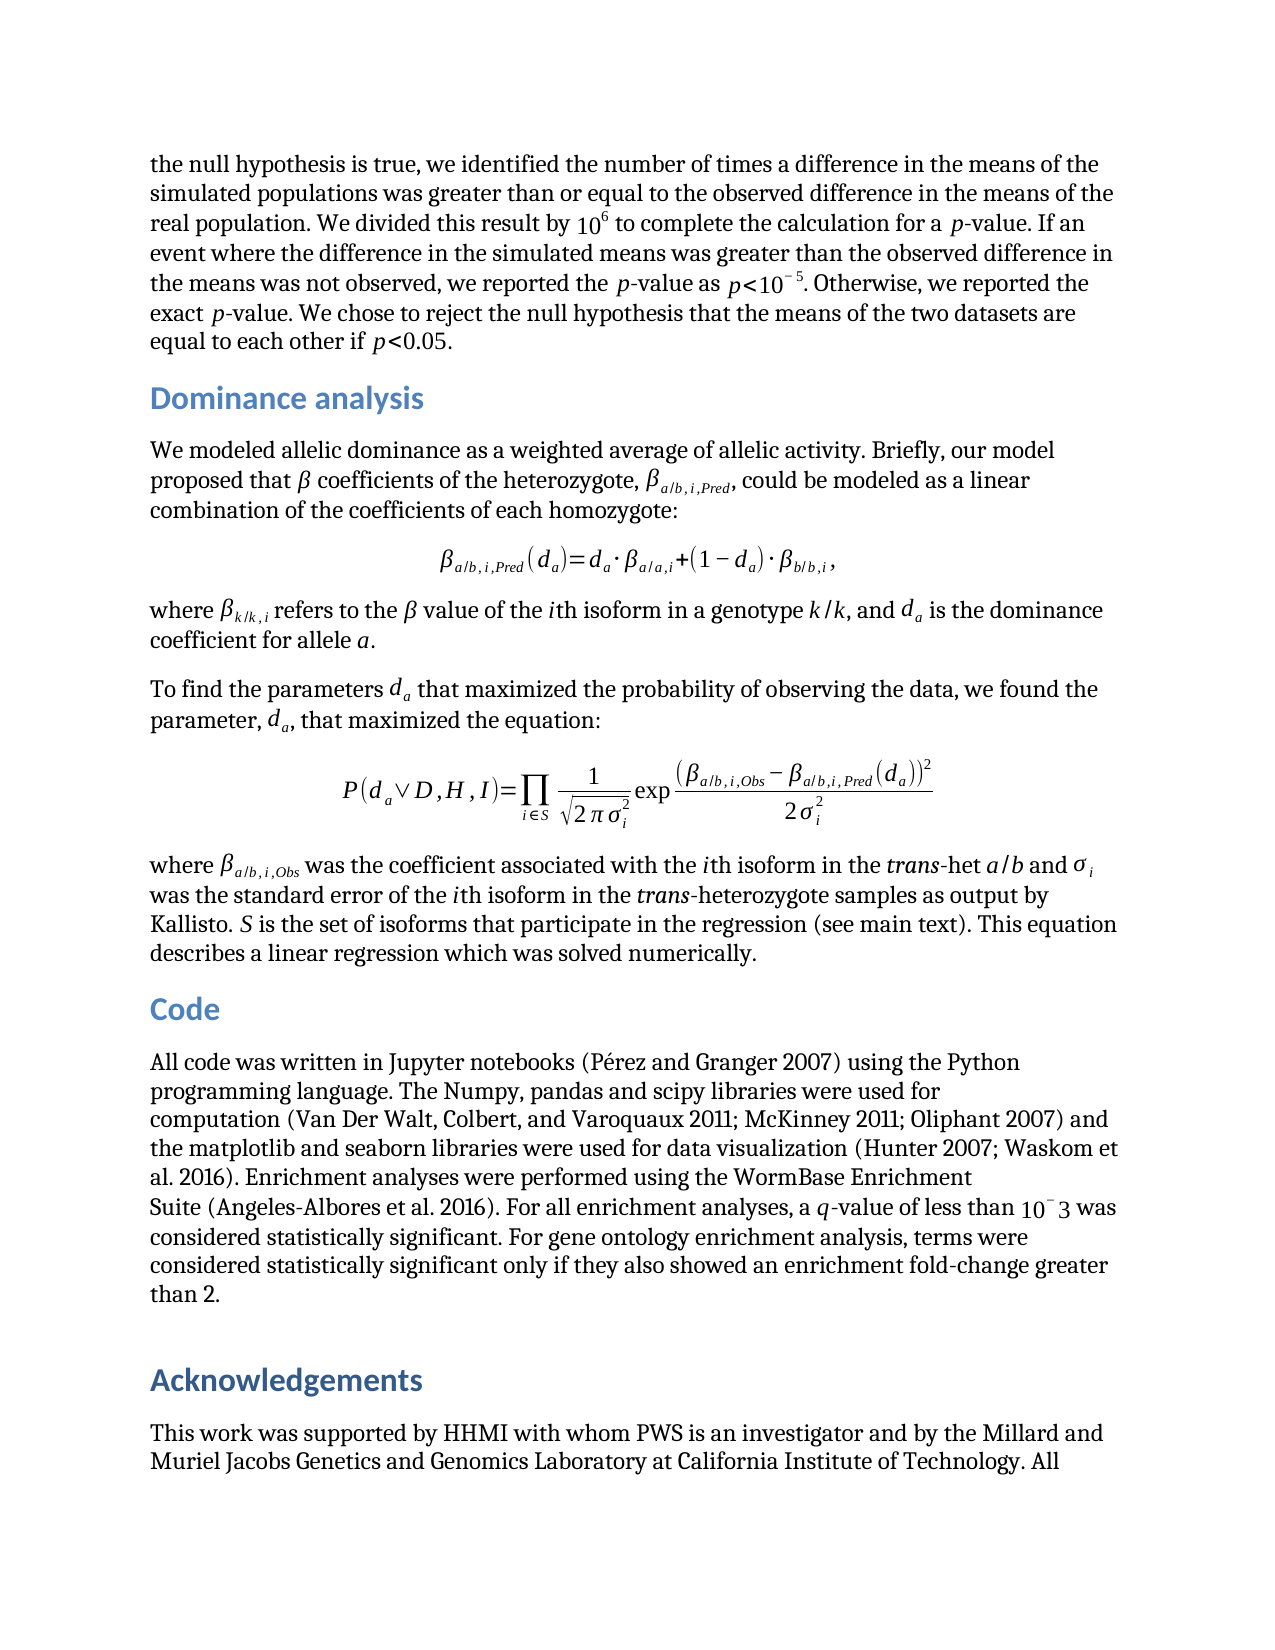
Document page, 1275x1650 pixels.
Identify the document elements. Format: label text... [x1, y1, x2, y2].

text We modeled allelic dominance as a weighted average of allelic activity. Briefly, our model proposed that coefficients of the heterozygote, , could be modeled as a linear combination of the coefficients of each homozygote: [150, 436, 1125, 525]
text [150, 150, 1125, 356]
text where was the coefficient associated with the th isoform in the trans-het and was the standard error of the th isoform in the trans-heterozygote samples as output by Kallisto. is the set of isoforms that participate in the regression (see main text). This equation describes a linear regression which was solved numerically. [150, 850, 1125, 967]
subtitle Code [150, 988, 1125, 1029]
text All code was written in Jupyter notebooks (Pérez and Granger 2007) using the Python programming language. The Numpy, pandas and scipy libraries were used for computation (Van Der Walt, Colbert, and Varoquaux 2011; McKinney 2011; Oliphant 2007) and the matplotlib and seaborn libraries were used for data visualization (Hunter 2007; Waskom et al. 2016). Enrichment analyses were performed using the WormBase Enrichment Suite (Angeles-Albores et al. 2016). For all enrichment analyses, a -value of less than was considered statistically significant. For gene ontology enrichment analysis, terms were considered statistically significant only if they also showed an enrichment fold-change greater than 2. [150, 1048, 1125, 1309]
text where refers to the value of the th isoform in a genotype , and is the dominance coefficient for allele . [150, 595, 1125, 655]
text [150, 1418, 1125, 1476]
subtitle Dominance analysis [150, 377, 1125, 418]
subtitle Acknowledgements [150, 1359, 1125, 1400]
text To find the parameters that maximized the probability of observing the data, we found the parameter, , that maximized the equation: [150, 673, 1125, 736]
